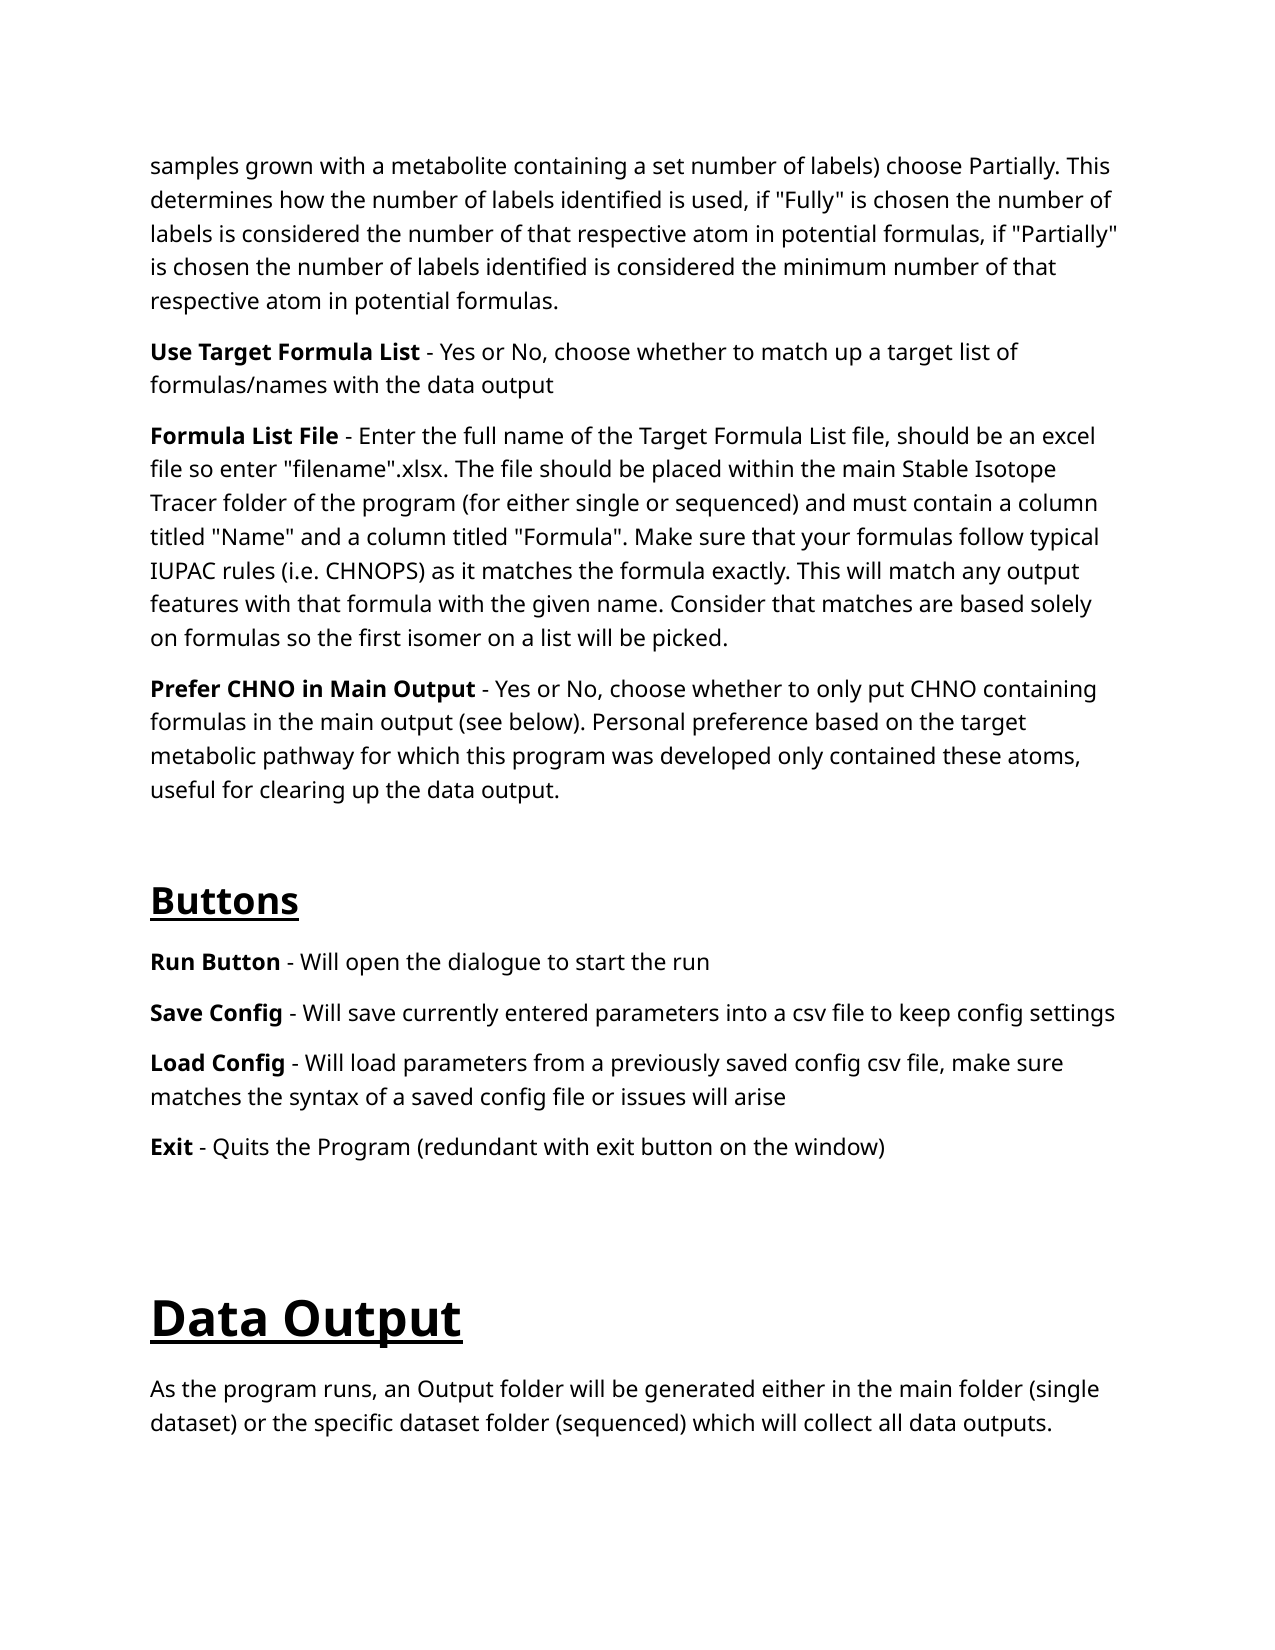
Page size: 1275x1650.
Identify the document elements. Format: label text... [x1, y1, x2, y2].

text Run Button - Will open the dialogue to start the run [150, 946, 1125, 978]
text Formula List File - Enter the full name of the Target Formula List file, should be an excel file so enter "filename".xlsx. The file should be placed within the main Stable Isotope Tracer folder of the program (for either single or sequenced) and must contain a column titled "Name" and a column titled "Formula". Make sure that your formulas follow typical IUPAC rules (i.e. CHNOPS) as it matches the formula exactly. This will match any output features with that formula with the given name. Consider that matches are based solely on formulas so the first isomer on a list will be picked. [150, 419, 1125, 653]
text Prefer CHNO in Main Output - Yes or No, choose whether to only put CHNO containing formulas in the main output (see below). Personal preference based on the target metabolic pathway for which this program was developed only contained these atoms, useful for clearing up the data output. [150, 672, 1125, 805]
text Data Output [150, 1283, 1125, 1351]
text As the program runs, an Output folder will be generated either in the main folder (single dataset) or the specific dataset folder (sequenced) which will collect all data outputs. [150, 1373, 1125, 1438]
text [150, 150, 1125, 316]
text Buttons [150, 874, 1125, 926]
text Exit - Quits the Program (redundant with exit button on the window) [150, 1131, 1125, 1163]
text Load Config - Will load parameters from a previously saved config csv file, make sure matches the syntax of a saved config file or issues will arise [150, 1047, 1125, 1112]
text Save Config - Will save currently entered parameters into a csv file to keep config settings [150, 997, 1125, 1028]
text Use Target Formula List - Yes or No, choose whether to match up a target list of formulas/names with the data output [150, 335, 1125, 400]
